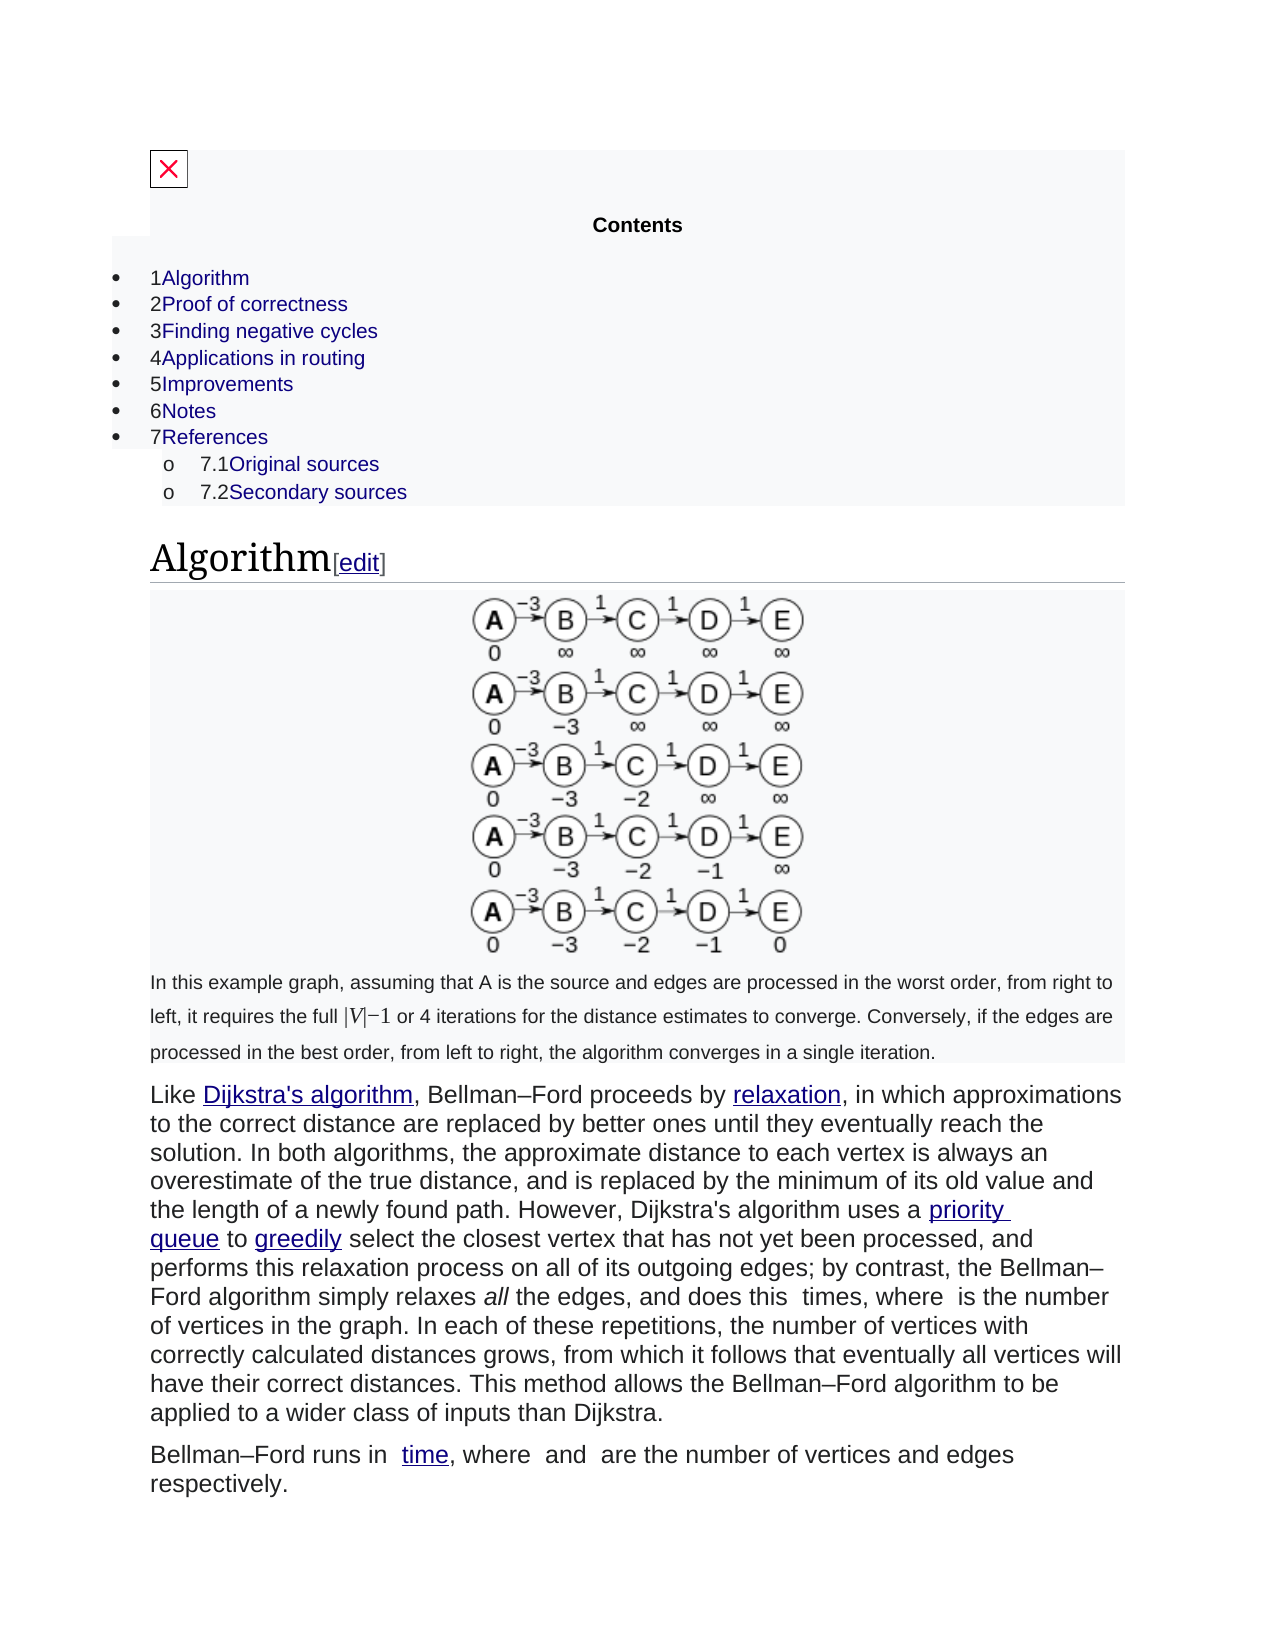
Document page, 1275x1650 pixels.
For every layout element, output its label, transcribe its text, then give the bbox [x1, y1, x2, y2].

list 5Improvements [112, 372, 1125, 396]
text Bellman–Ford runs in {\displaystyle O(|V|\cdot |E|)} time, where {\displaystyle |V|} and {\displaystyle |E|} are the number of vertices and edges respectively. [150, 1439, 1125, 1497]
text Algorithm[edit] [150, 531, 1125, 582]
text In this example graph, assuming that A is the source and edges are processed in the worst order, from right to left, it requires the full |V|−1 or 4 iterations for the distance estimates to converge. Conversely, if the edges are processed in the best order, from left to right, the algorithm converges in a single iteration. [150, 958, 1125, 1063]
list 7References [112, 425, 1125, 449]
list 7.1Original sources [162, 452, 1125, 477]
list 7.2Secondary sources [162, 480, 1125, 506]
picture [465, 589, 810, 959]
list 4Applications in routing [112, 345, 1125, 369]
list 1Algorithm [112, 266, 1125, 290]
list 2Proof of correctness [112, 292, 1125, 316]
list 3Finding negative cycles [112, 319, 1125, 343]
text Contents [150, 213, 1125, 237]
text Like Dijkstra's algorithm, Bellman–Ford proceeds by relaxation, in which approximations to the correct distance are replaced by better ones until they eventually reach the solution. In both algorithms, the approximate distance to each vertex is always an overestimate of the true distance, and is replaced by the minimum of its old value and the length of a newly found path. However, Dijkstra's algorithm uses a priority queue to greedily select the closest vertex that has not yet been processed, and performs this relaxation process on all of its outgoing edges; by contrast, the Bellman–Ford algorithm simply relaxes all the edges, and does this {\displaystyle |V|-1} times, where {\displaystyle |V|} is the number of vertices in the graph. In each of these repetitions, the number of vertices with correctly calculated distances grows, from which it follows that eventually all vertices will have their correct distances. This method allows the Bellman–Ford algorithm to be applied to a wider class of inputs than Dijkstra. [150, 1080, 1125, 1426]
list 6Notes [112, 398, 1125, 423]
